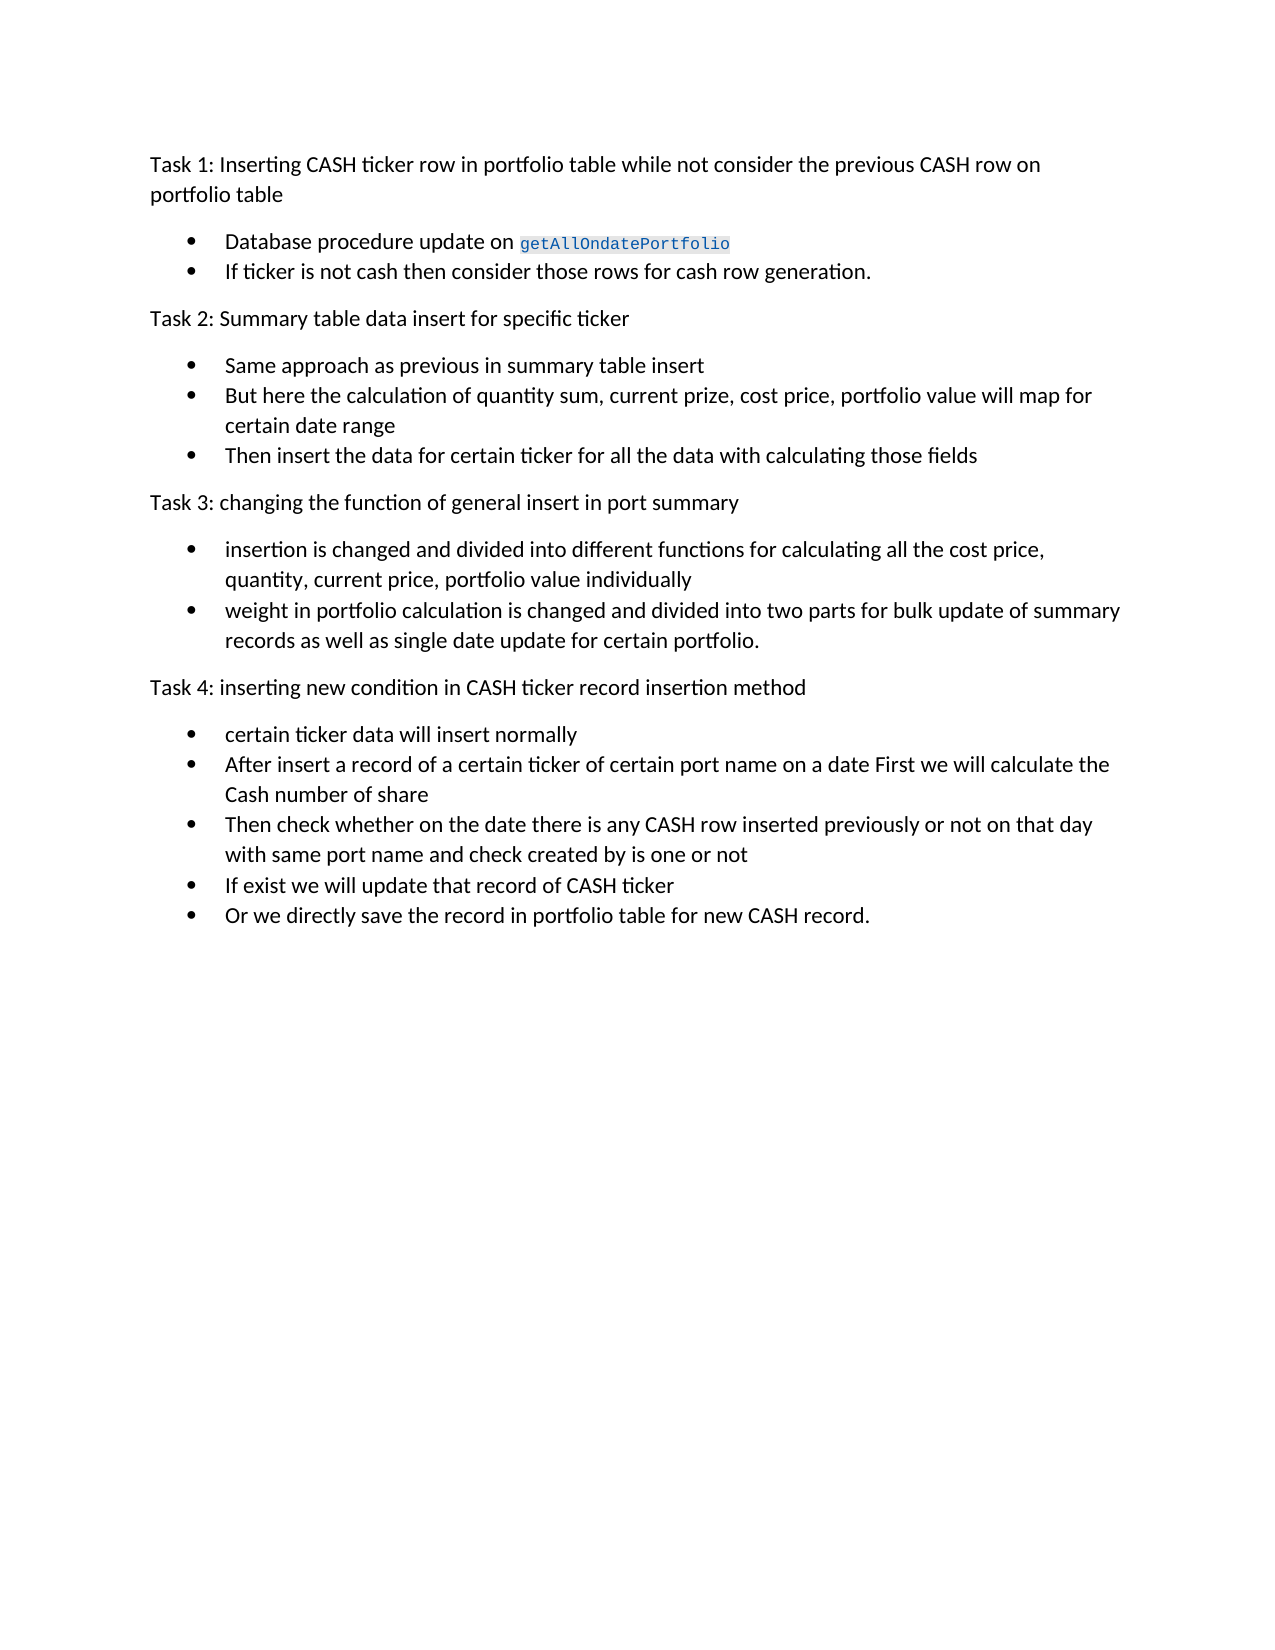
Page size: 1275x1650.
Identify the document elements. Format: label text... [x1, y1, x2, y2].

list weight in portfolio calculation is changed and divided into two parts for bulk update of summary records as well as single date update for certain portfolio. [187, 596, 1125, 654]
list Or we directly save the record in portfolio table for new CASH record. [187, 901, 1125, 929]
list But here the calculation of quantity sum, current prize, cost price, portfolio value will map for certain date range [187, 381, 1125, 439]
text Task 2: Summary table data insert for specific ticker [150, 304, 1125, 332]
list If exist we will update that record of CASH ticker [187, 871, 1125, 899]
list After insert a record of a certain ticker of certain port name on a date First we will calculate the Cash number of share [187, 750, 1125, 808]
list Database procedure update on getAllOndatePortfolio [187, 227, 1125, 255]
list Then check whether on the date there is any CASH row inserted previously or not on that day with same port name and check created by is one or not [187, 810, 1125, 869]
list certain ticker data will insert normally [187, 720, 1125, 748]
list If ticker is not cash then consider those rows for cash row generation. [187, 257, 1125, 285]
text Task 4: inserting new condition in CASH ticker record insertion method [150, 673, 1125, 701]
list Then insert the data for certain ticker for all the data with calculating those fields [187, 442, 1125, 470]
text Task 3: changing the function of general insert in port summary [150, 488, 1125, 517]
text Task 1: Inserting CASH ticker row in portfolio table while not consider the previous CASH row on portfolio table [150, 150, 1125, 208]
list Same approach as previous in summary table insert [187, 351, 1125, 379]
list insertion is changed and divided into different functions for calculating all the cost price, quantity, current price, portfolio value individually [187, 535, 1125, 594]
